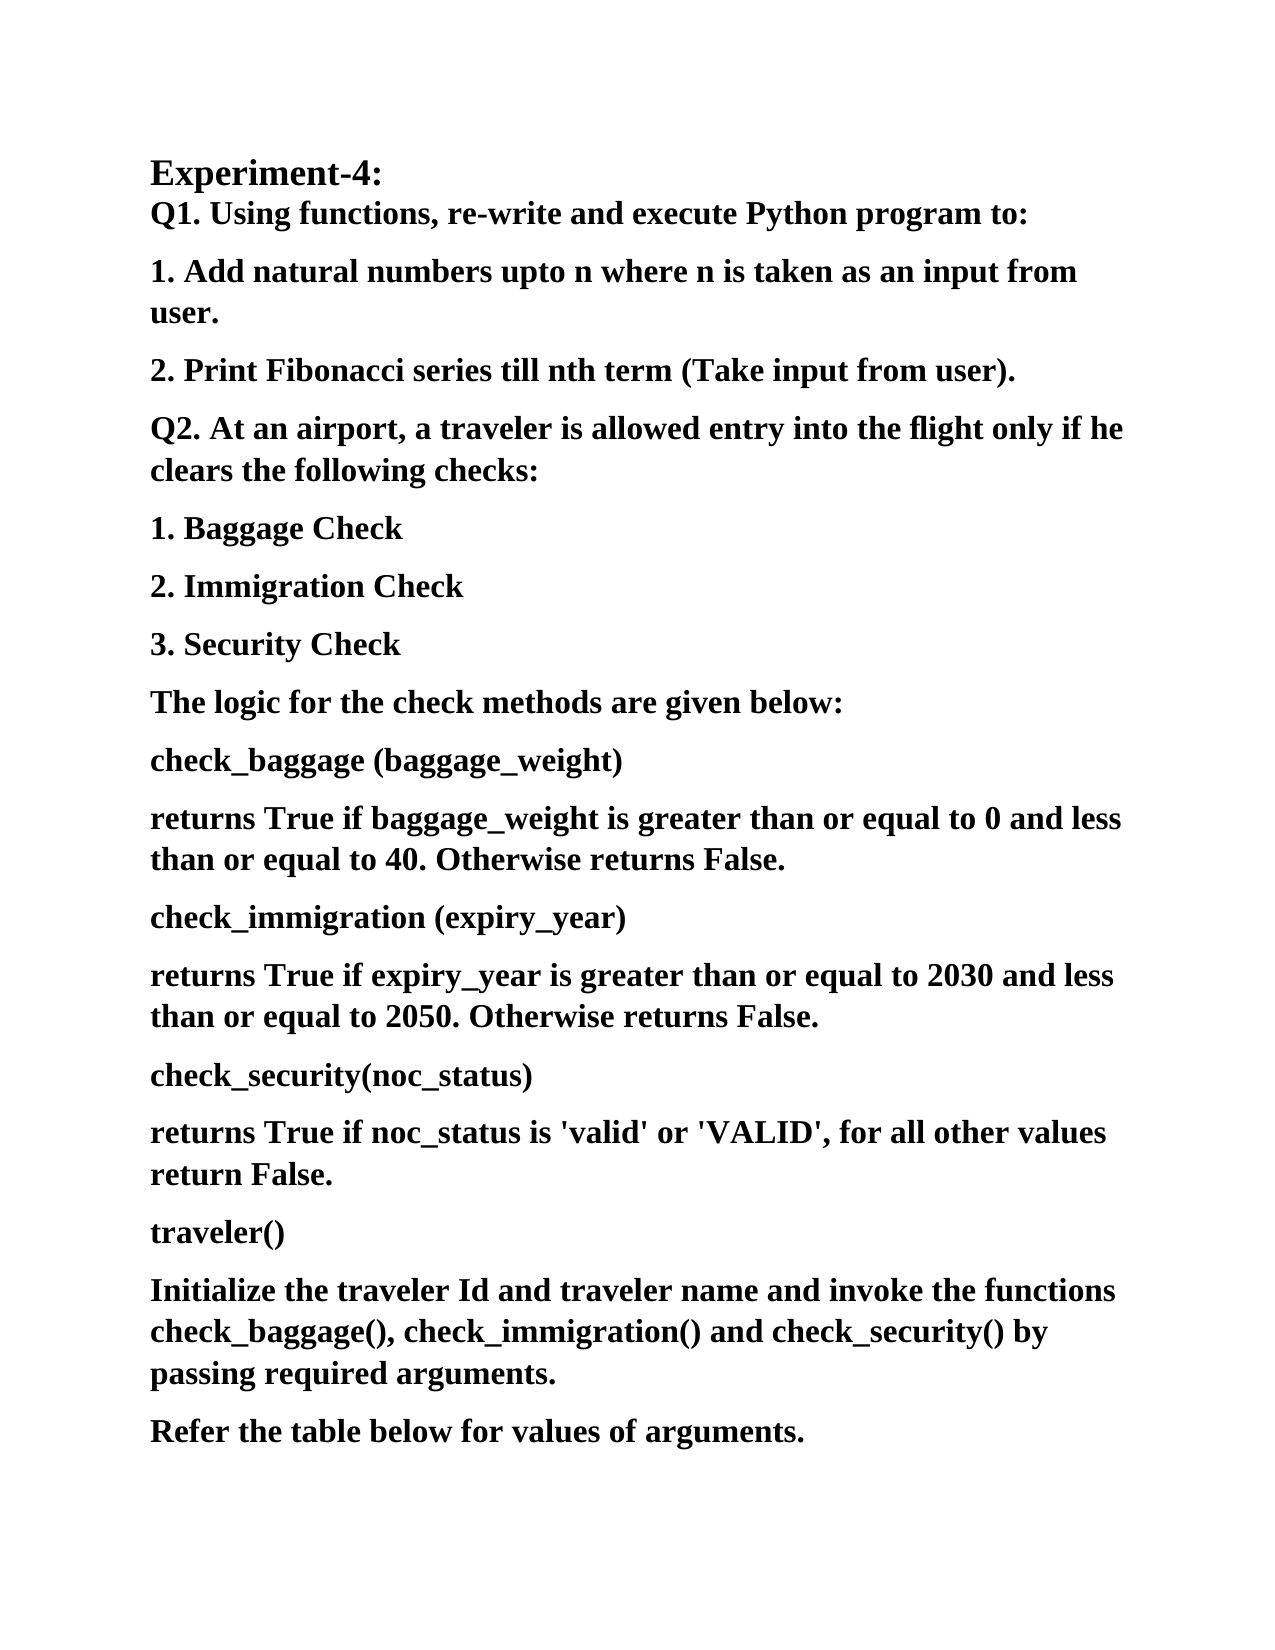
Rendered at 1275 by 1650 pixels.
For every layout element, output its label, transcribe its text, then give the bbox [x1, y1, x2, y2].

text returns True if expiry_year is greater than or equal to 2030 and less than or equal to 2050. Otherwise returns False. [150, 955, 1125, 1035]
text Initialize the traveler Id and traveler name and invoke the functions check_baggage(), check_immigration() and check_security() by passing required arguments. [150, 1270, 1125, 1391]
text 1. Baggage Check [150, 508, 1125, 546]
text check_security(noc_status) [150, 1055, 1125, 1093]
text check_baggage (baggage_weight) [150, 740, 1125, 778]
text Q1. Using functions, re-write and execute Python program to: [150, 193, 1125, 231]
text returns True if baggage_weight is greater than or equal to 0 and less than or equal to 40. Otherwise returns False. [150, 798, 1125, 878]
text Q2. At an airport, a traveler is allowed entry into the ﬂight only if he clears the following checks: [150, 408, 1125, 488]
text Experiment-4: [150, 150, 1125, 193]
text check_immigration (expiry_year) [150, 897, 1125, 936]
text returns True if noc_status is 'valid' or 'VALID', for all other values return False. [150, 1113, 1125, 1192]
text traveler() [150, 1212, 1125, 1251]
text 1. Add natural numbers upto n where n is taken as an input from user. [150, 251, 1125, 331]
text The logic for the check methods are given below: [150, 682, 1125, 720]
text 2. Immigration Check [150, 566, 1125, 604]
text Refer the table below for values of arguments. [150, 1411, 1125, 1449]
text 3. Security Check [150, 624, 1125, 662]
text 2. Print Fibonacci series till nth term (Take input from user). [150, 351, 1125, 389]
